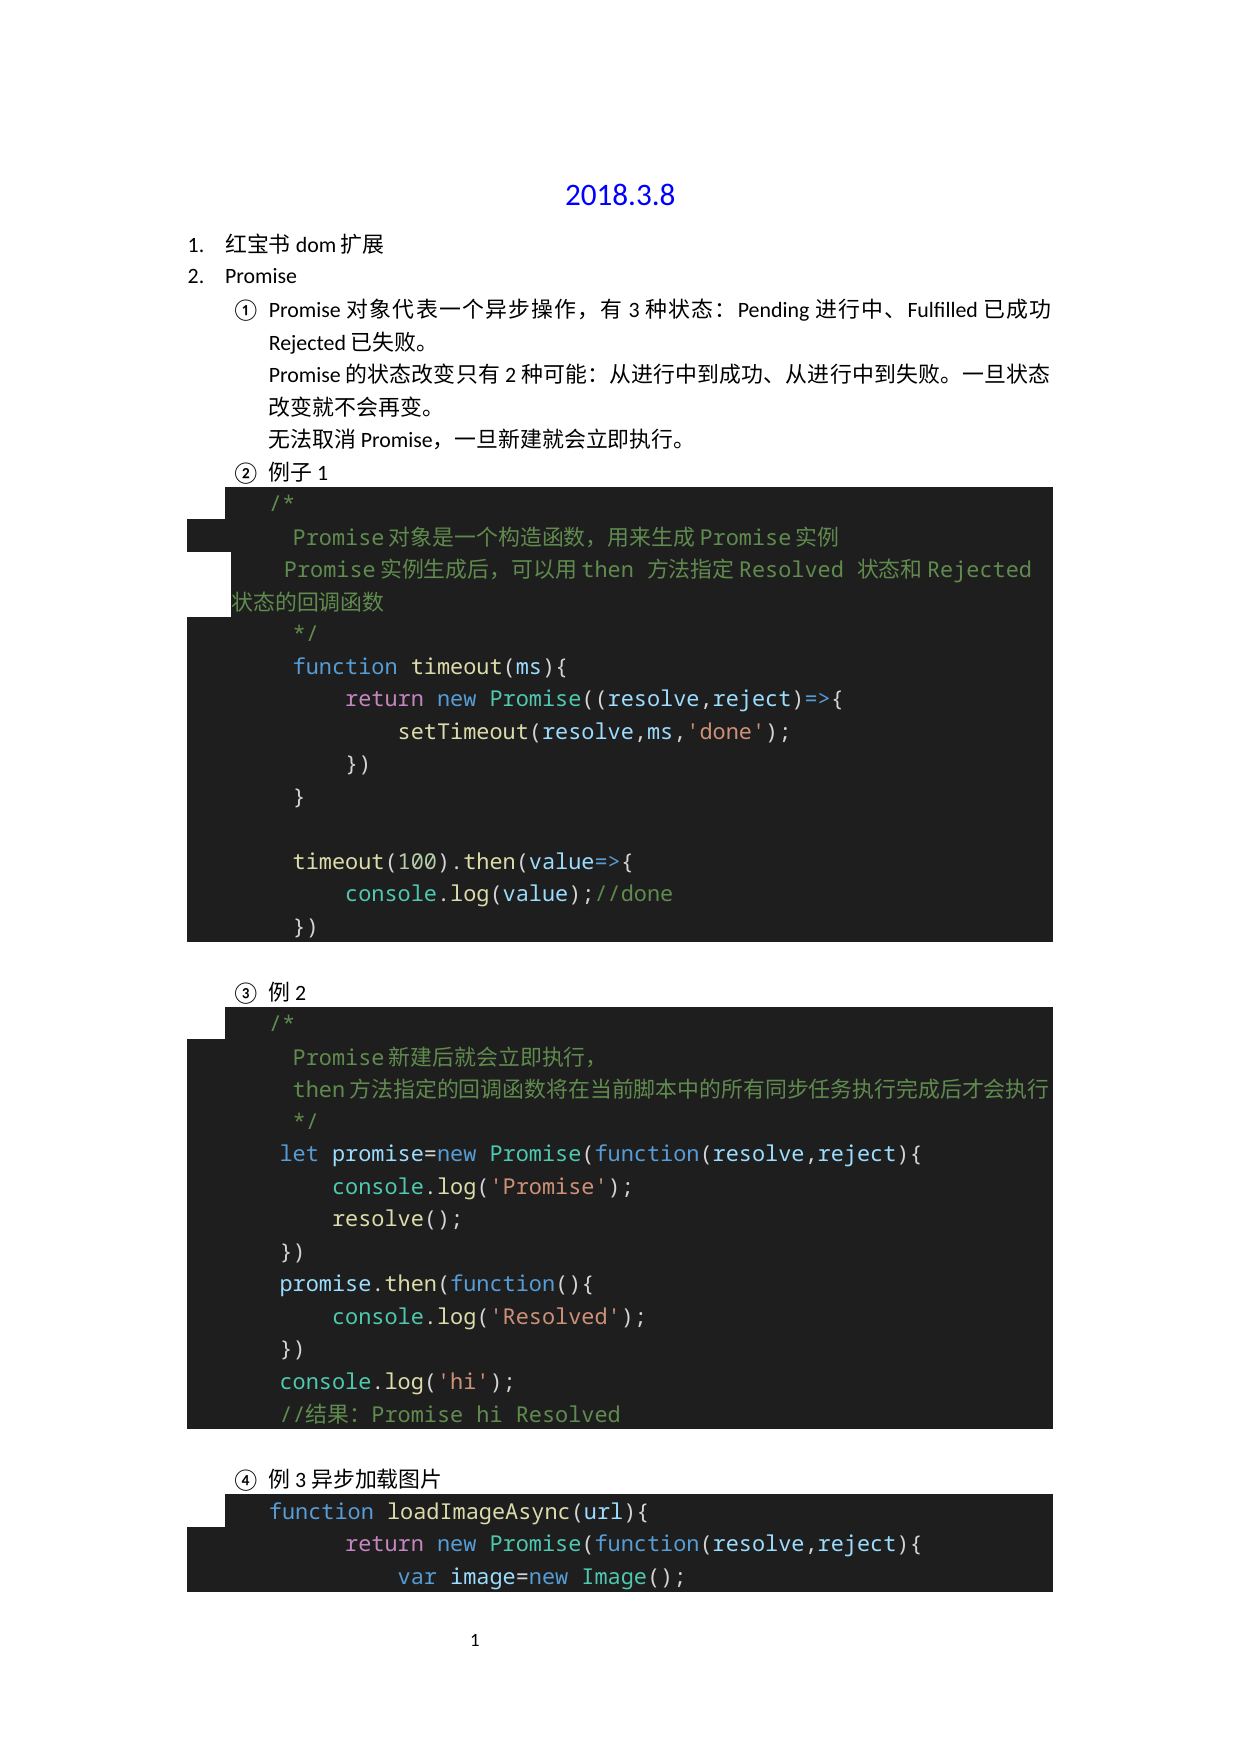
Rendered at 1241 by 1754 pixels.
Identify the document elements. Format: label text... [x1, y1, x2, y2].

text }) [187, 909, 1053, 942]
text var image=new Image(); [187, 1559, 1053, 1592]
list 无法取消Promise，一旦新建就会立即执行。 [269, 422, 1053, 454]
text */ [187, 617, 1053, 649]
text console.log(value);//done [187, 877, 1053, 909]
text Promise对象是一个构造函数，用来生成Promise实例 [187, 519, 1053, 552]
text promise.then(function(){ [187, 1267, 1053, 1299]
list 例2 [231, 974, 1053, 1007]
text return new Promise((resolve,reject)=>{ [187, 682, 1053, 714]
text console.log('Promise'); [187, 1169, 1053, 1202]
text return new Promise(function(resolve,reject){ [187, 1527, 1053, 1559]
text timeout(100).then(value=>{ [187, 844, 1053, 877]
text }) [187, 1332, 1053, 1364]
text function timeout(ms){ [187, 649, 1053, 682]
list 例3 异步加载图片 [231, 1462, 1053, 1494]
text /* [225, 1007, 1053, 1039]
text 2018.3.8 [187, 162, 1053, 227]
text }) [187, 747, 1053, 779]
list 例子1 [231, 454, 1053, 487]
text function loadImageAsync(url){ [225, 1494, 1053, 1527]
text Promise新建后就会立即执行， [187, 1039, 1053, 1072]
list 红宝书 dom扩展 [187, 227, 1053, 259]
list Promise对象代表一个异步操作，有3种状态：Pending进行中、Fulfilled已成功、Rejected已失败。 [231, 292, 1053, 357]
text setTimeout(resolve,ms,'done'); [187, 714, 1053, 747]
list Promise的状态改变只有2种可能：从进行中到成功、从进行中到失败。一旦状态改变就不会再变。 [269, 357, 1053, 422]
text */ [187, 1104, 1053, 1137]
text let promise=new Promise(function(resolve,reject){ [187, 1137, 1053, 1169]
text resolve(); [187, 1202, 1053, 1234]
list Promise [187, 259, 1053, 292]
text then方法指定的回调函数将在当前脚本中的所有同步任务执行完成后才会执行 [187, 1072, 1053, 1104]
text console.log('Resolved'); [187, 1299, 1053, 1332]
text console.log('hi'); [187, 1364, 1053, 1397]
text Promise实例生成后，可以用then 方法指定Resolved 状态和Rejected状态的回调函数 [231, 552, 1053, 617]
text //结果：Promise hi Resolved [187, 1397, 1053, 1429]
text } [187, 779, 1053, 812]
text /* [225, 487, 1053, 519]
text }) [187, 1234, 1053, 1267]
